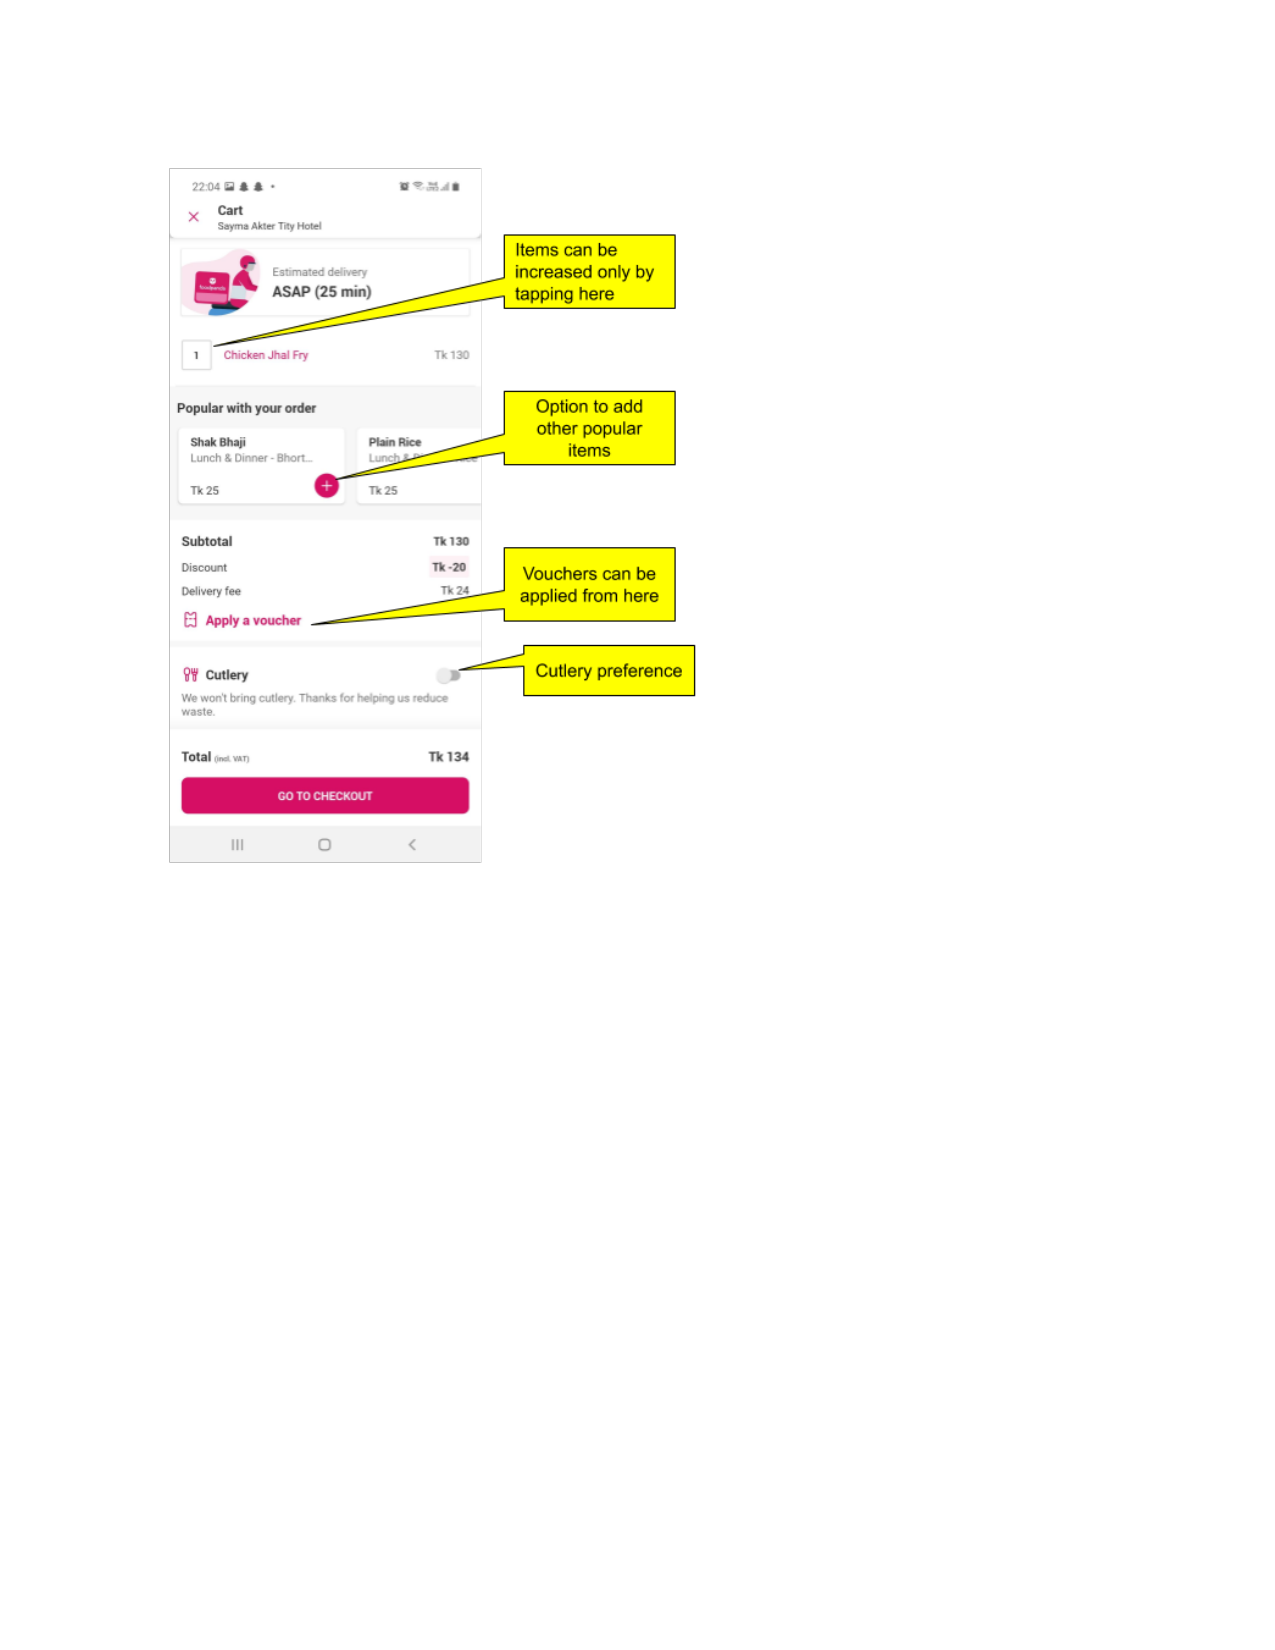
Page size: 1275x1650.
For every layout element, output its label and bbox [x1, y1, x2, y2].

picture [150, 150, 1125, 882]
